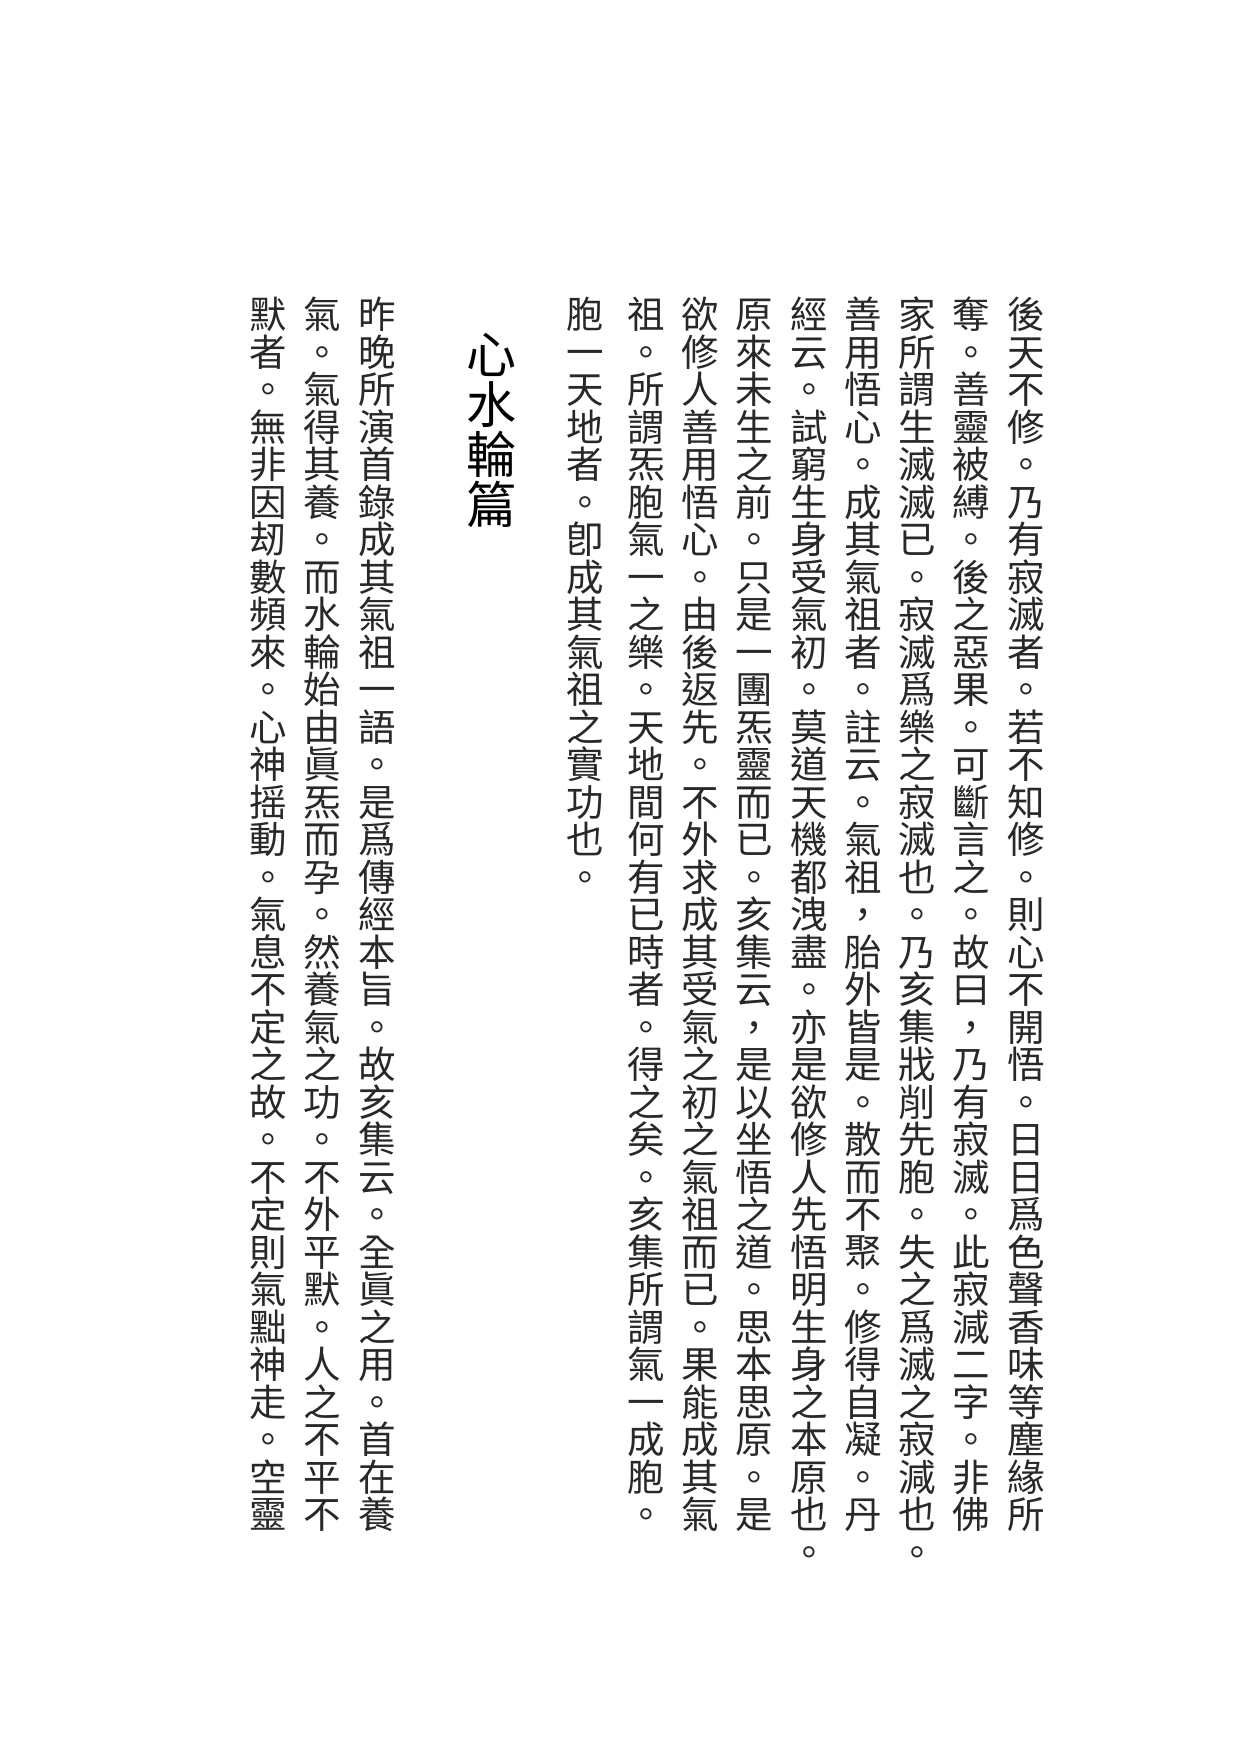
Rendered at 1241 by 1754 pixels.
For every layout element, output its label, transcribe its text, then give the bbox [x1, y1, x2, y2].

text 昨晚所演首錄成其氣祖一語。是爲傳經本旨。故亥集云。全眞之用。首在養氣。氣得其養。而水輪始由眞炁而孕。然養氣之功。不外平默。人之不平不默者。無非因刼數頻來。心神摇動。氣息不定之故。不定則氣黜神走。空靈 [241, 295, 404, 1565]
subtitle 心水輪篇 [455, 295, 527, 1565]
text 後天不修。乃有寂滅者。若不知修。則心不開悟。日日爲色聲香味等塵緣所奪。善靈被縛。後之惡果。可斷言之。故曰，乃有寂滅。此寂減二字。非佛家所謂生滅滅已。寂滅爲樂之寂滅也。乃亥集戕削先胞。失之爲滅之寂減也。 [890, 295, 1053, 1565]
text 善用悟心。成其氣祖者。註云。氣祖，胎外皆是。散而不聚。修得自凝。丹經云。試窮生身受氣初。莫道天機都洩盡。亦是欲修人先悟明生身之本原也。原來未生之前。只是一團炁靈而已。亥集云，是以坐悟之道。思本思原。是欲修人善用悟心。由後返先。不外求成其受氣之初之氣祖而已。果能成其氣祖。所謂炁胞氣一之樂。天地間何有已時者。得之矣。亥集所謂氣一成胞。胞一天地者。卽成其氣祖之實功也。 [552, 295, 890, 1565]
